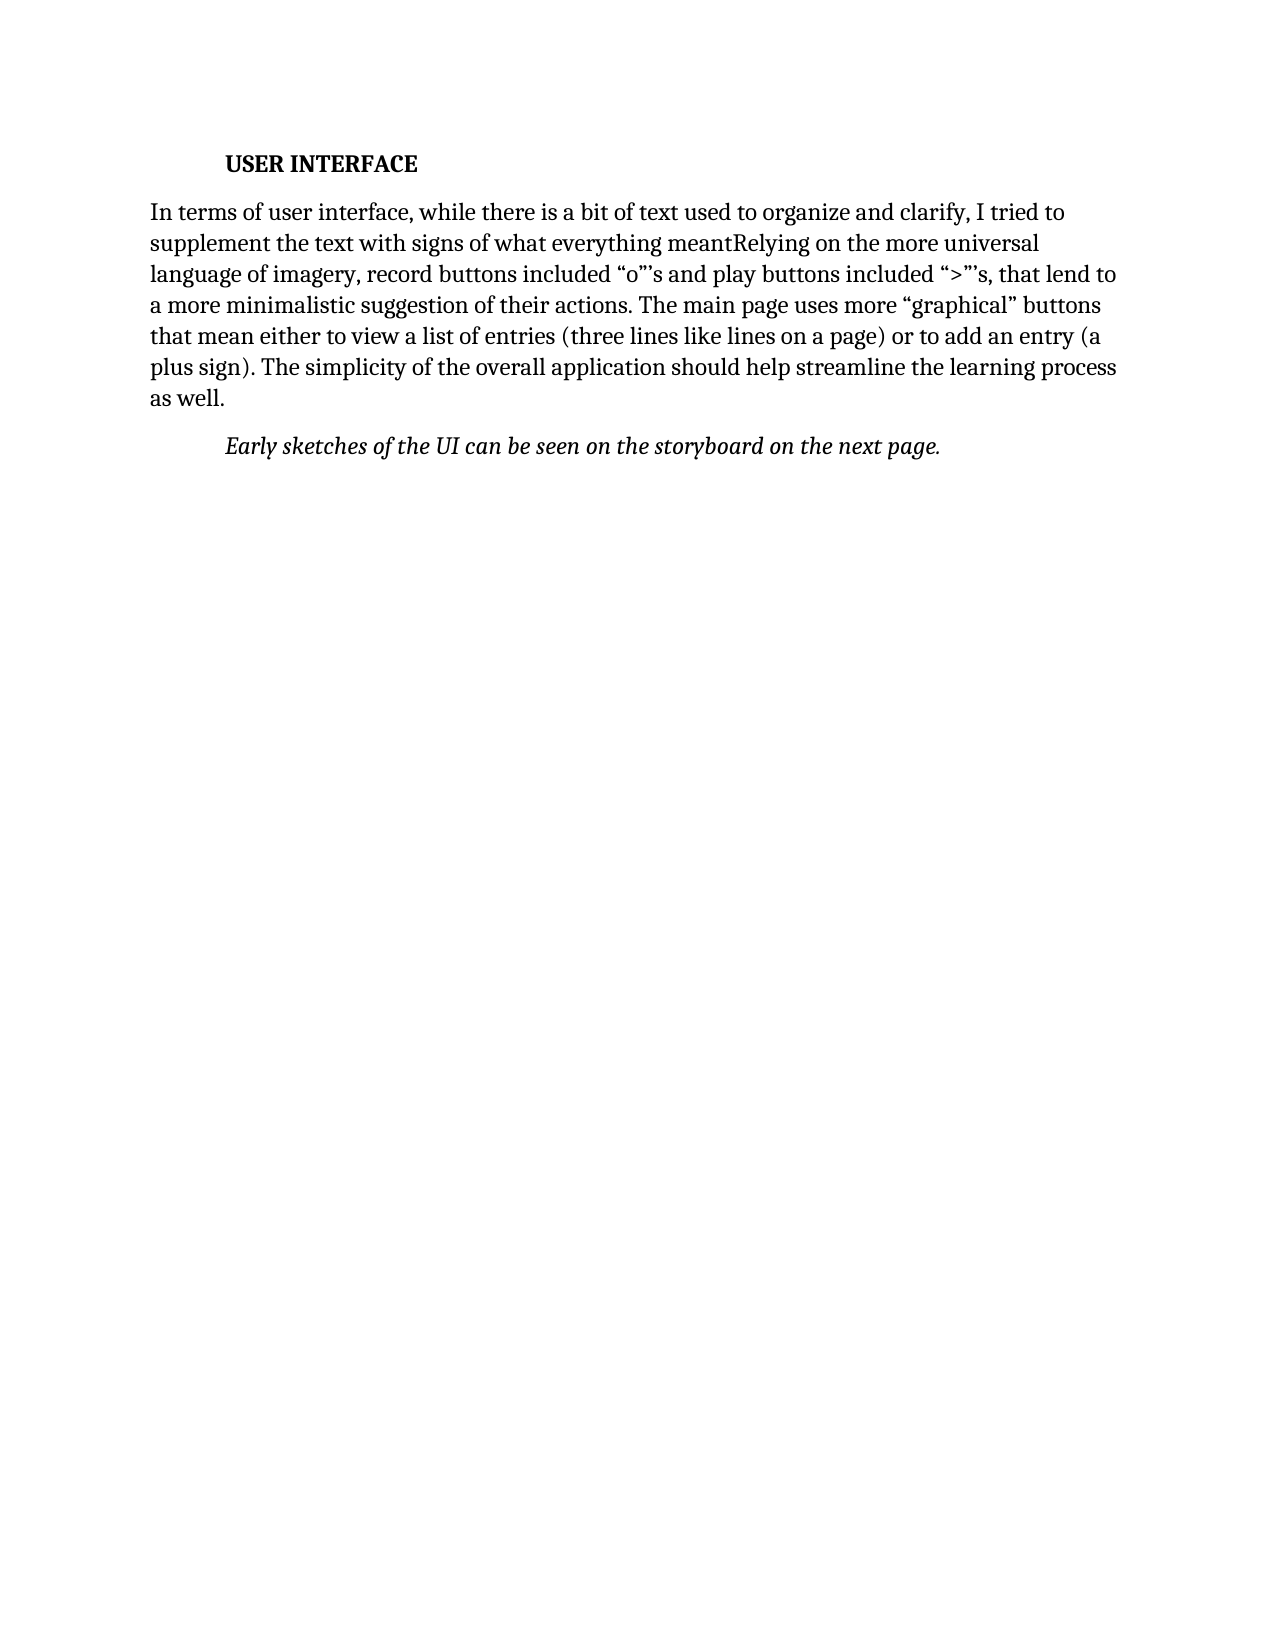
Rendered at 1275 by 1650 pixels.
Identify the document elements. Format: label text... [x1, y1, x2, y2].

text Early sketches of the UI can be seen on the storyboard on the next page. [150, 432, 1125, 460]
text USER INTERFACE [150, 150, 1125, 179]
text In terms of user interface, while there is a bit of text used to organize and clarify, I tried to supplement the text with signs of what everything meantRelying on the more universal language of imagery, record buttons included “o”’s and play buttons included “>”’s, that lend to a more minimalistic suggestion of their actions. The main page uses more “graphical” buttons that mean either to view a list of entries (three lines like lines on a page) or to add an entry (a plus sign). The simplicity of the overall application should help streamline the learning process as well. [150, 198, 1125, 413]
